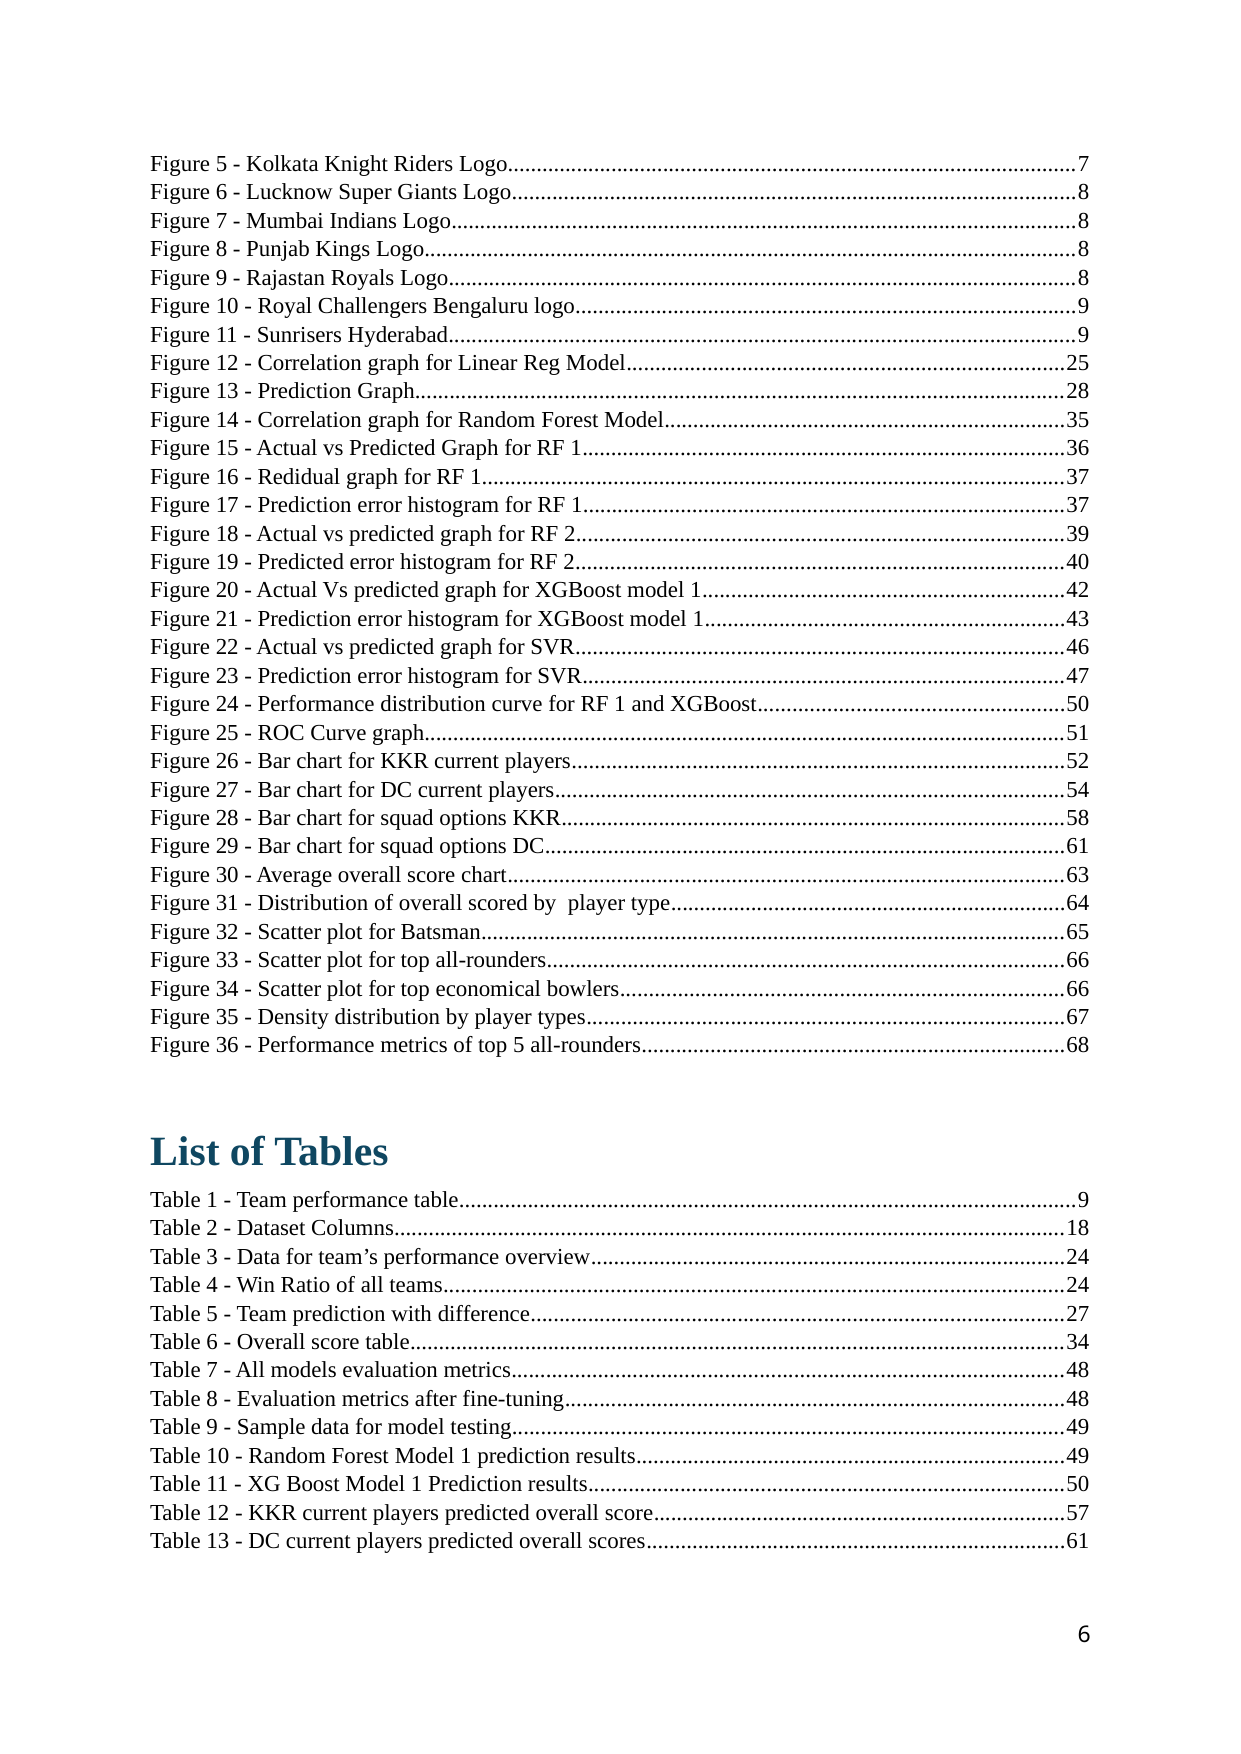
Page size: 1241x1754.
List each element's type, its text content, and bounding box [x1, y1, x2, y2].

text Figure 22 - Actual vs predicted graph for SVR 46 [150, 633, 1090, 660]
text Figure 36 - Performance metrics of top 5 all-rounders 68 [150, 1032, 1090, 1058]
text Figure 28 - Bar chart for squad options KKR 58 [150, 804, 1090, 830]
text Table 11 - XG Boost Model 1 Prediction results 50 [150, 1470, 1090, 1497]
text Figure 23 - Prediction error histogram for SVR 47 [150, 662, 1090, 688]
text Figure 9 - Rajastan Royals Logo 8 [150, 264, 1090, 290]
text Figure 16 - Redidual graph for RF 1 37 [150, 463, 1090, 489]
text Table 6 - Overall score table 34 [150, 1328, 1090, 1354]
text Figure 8 - Punjab Kings Logo 8 [150, 235, 1090, 262]
text Figure 31 - Distribution of overall scored by player type 64 [150, 889, 1090, 916]
text Figure 5 - Kolkata Knight Riders Logo 7 [150, 150, 1090, 176]
text Table 5 - Team prediction with difference 27 [150, 1300, 1090, 1326]
text Figure 15 - Actual vs Predicted Graph for RF 1 36 [150, 434, 1090, 461]
text Figure 27 - Bar chart for DC current players 54 [150, 776, 1090, 802]
text Figure 14 - Correlation graph for Random Forest Model 35 [150, 406, 1090, 432]
text Figure 11 - Sunrisers Hyderabad 9 [150, 321, 1090, 347]
text Figure 18 - Actual vs predicted graph for RF 2 39 [150, 520, 1090, 546]
text Figure 35 - Density distribution by player types 67 [150, 1003, 1090, 1029]
text Figure 25 - ROC Curve graph 51 [150, 719, 1090, 745]
text Table 4 - Win Ratio of all teams 24 [150, 1271, 1090, 1298]
subtitle List of Tables [150, 1126, 1090, 1174]
text Figure 7 - Mumbai Indians Logo 8 [150, 207, 1090, 233]
text Figure 12 - Correlation graph for Linear Reg Model 25 [150, 349, 1090, 375]
text Figure 19 - Predicted error histogram for RF 2 40 [150, 548, 1090, 574]
text Figure 26 - Bar chart for KKR current players 52 [150, 747, 1090, 773]
text Figure 30 - Average overall score chart 63 [150, 861, 1090, 887]
text Figure 13 - Prediction Graph 28 [150, 377, 1090, 404]
text Figure 32 - Scatter plot for Batsman 65 [150, 918, 1090, 944]
text Figure 33 - Scatter plot for top all-rounders 66 [150, 946, 1090, 973]
text Table 10 - Random Forest Model 1 prediction results 49 [150, 1442, 1090, 1468]
text Table 1 - Team performance table 9 [150, 1186, 1090, 1212]
text Table 7 - All models evaluation metrics 48 [150, 1357, 1090, 1383]
text Figure 29 - Bar chart for squad options DC 61 [150, 832, 1090, 859]
text Table 13 - DC current players predicted overall scores 61 [150, 1527, 1090, 1553]
text Table 3 - Data for team’s performance overview 24 [150, 1243, 1090, 1269]
text Figure 20 - Actual Vs predicted graph for XGBoost model 1 42 [150, 577, 1090, 603]
text Table 12 - KKR current players predicted overall score 57 [150, 1499, 1090, 1525]
text Table 9 - Sample data for model testing 49 [150, 1413, 1090, 1440]
text Figure 24 - Performance distribution curve for RF 1 and XGBoost 50 [150, 690, 1090, 717]
text Figure 6 - Lucknow Super Giants Logo 8 [150, 178, 1090, 205]
text Figure 17 - Prediction error histogram for RF 1 37 [150, 491, 1090, 518]
text Table 8 - Evaluation metrics after fine-tuning 48 [150, 1385, 1090, 1411]
text Figure 34 - Scatter plot for top economical bowlers 66 [150, 975, 1090, 1001]
text Table 2 - Dataset Columns 18 [150, 1214, 1090, 1241]
text Figure 21 - Prediction error histogram for XGBoost model 1 43 [150, 605, 1090, 631]
text Figure 10 - Royal Challengers Bengaluru logo 9 [150, 292, 1090, 318]
